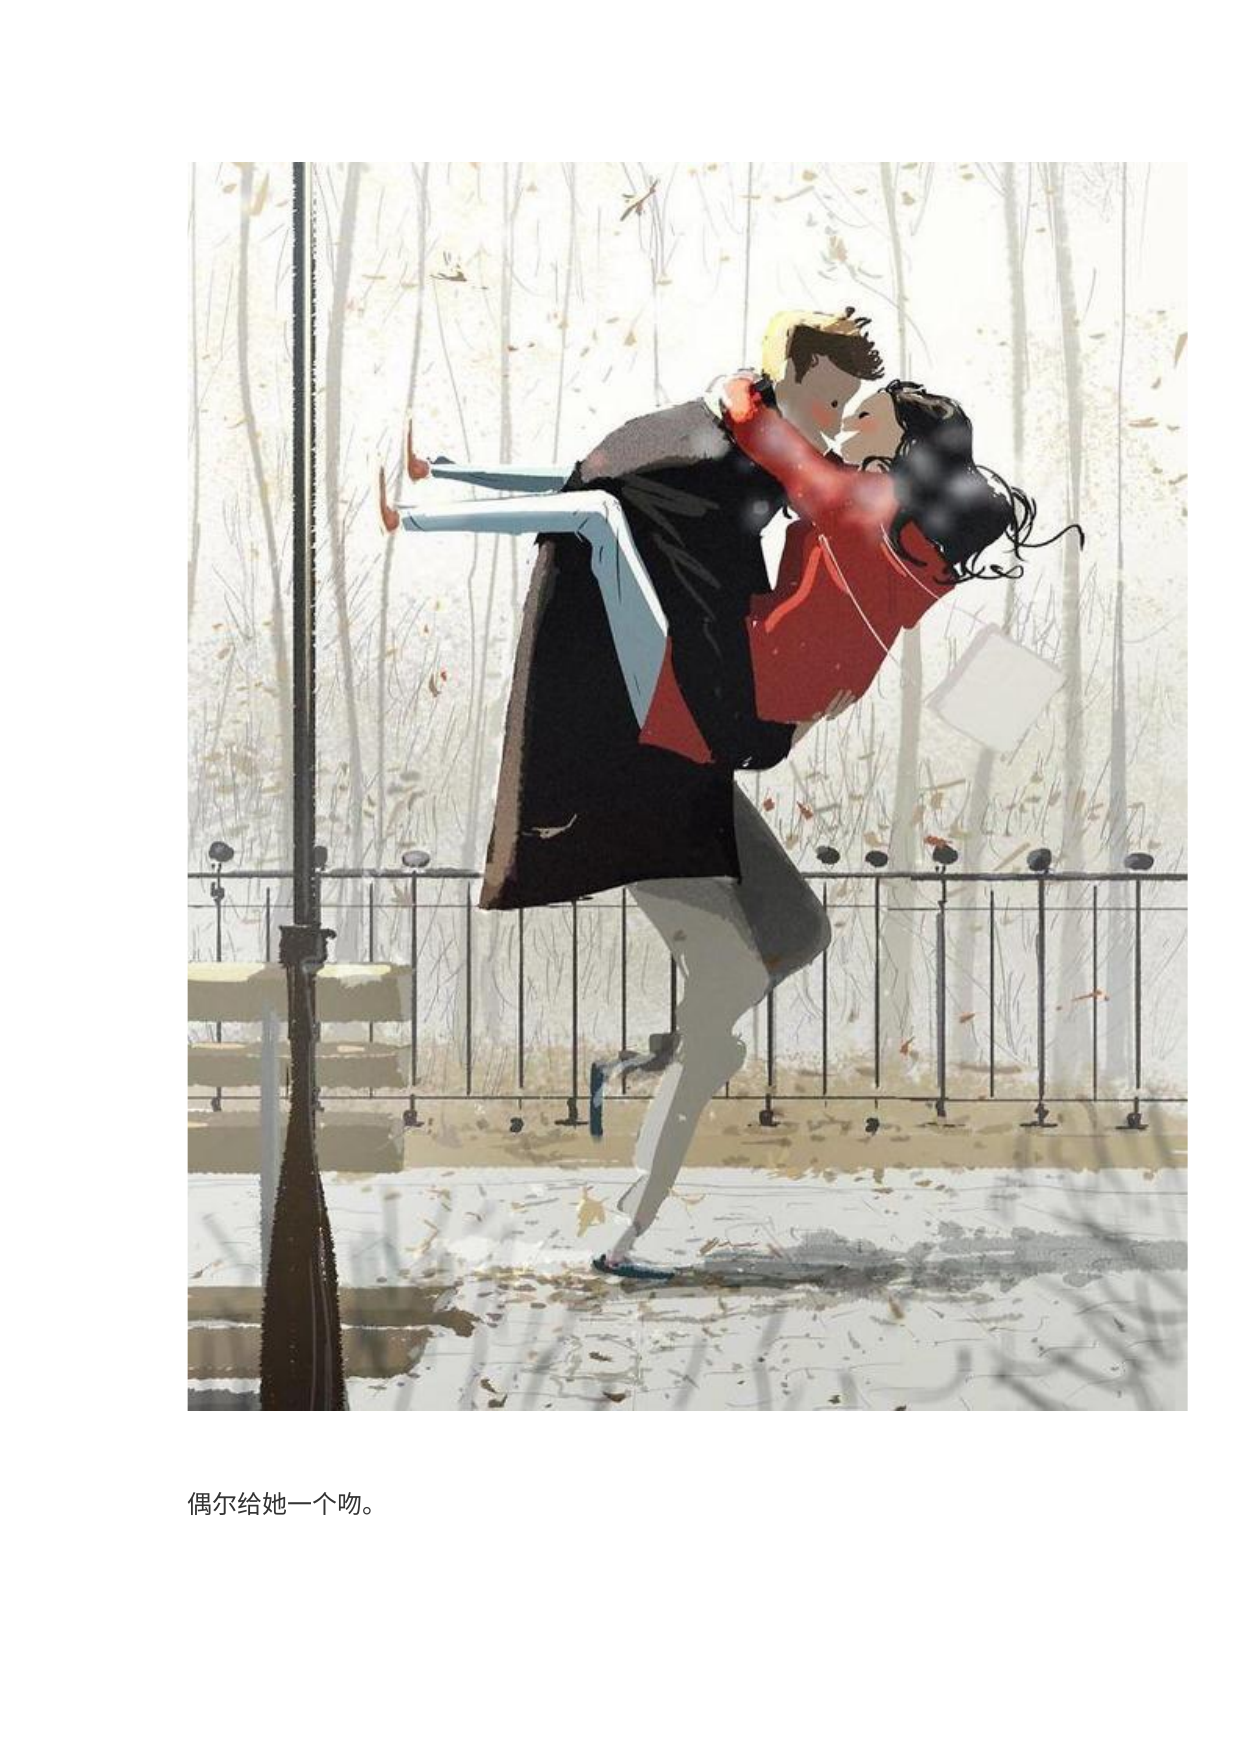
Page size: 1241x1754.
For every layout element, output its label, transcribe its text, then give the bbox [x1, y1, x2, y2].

picture [187, 162, 1188, 1411]
text 偶尔给她一个吻。 [187, 1470, 1053, 1535]
